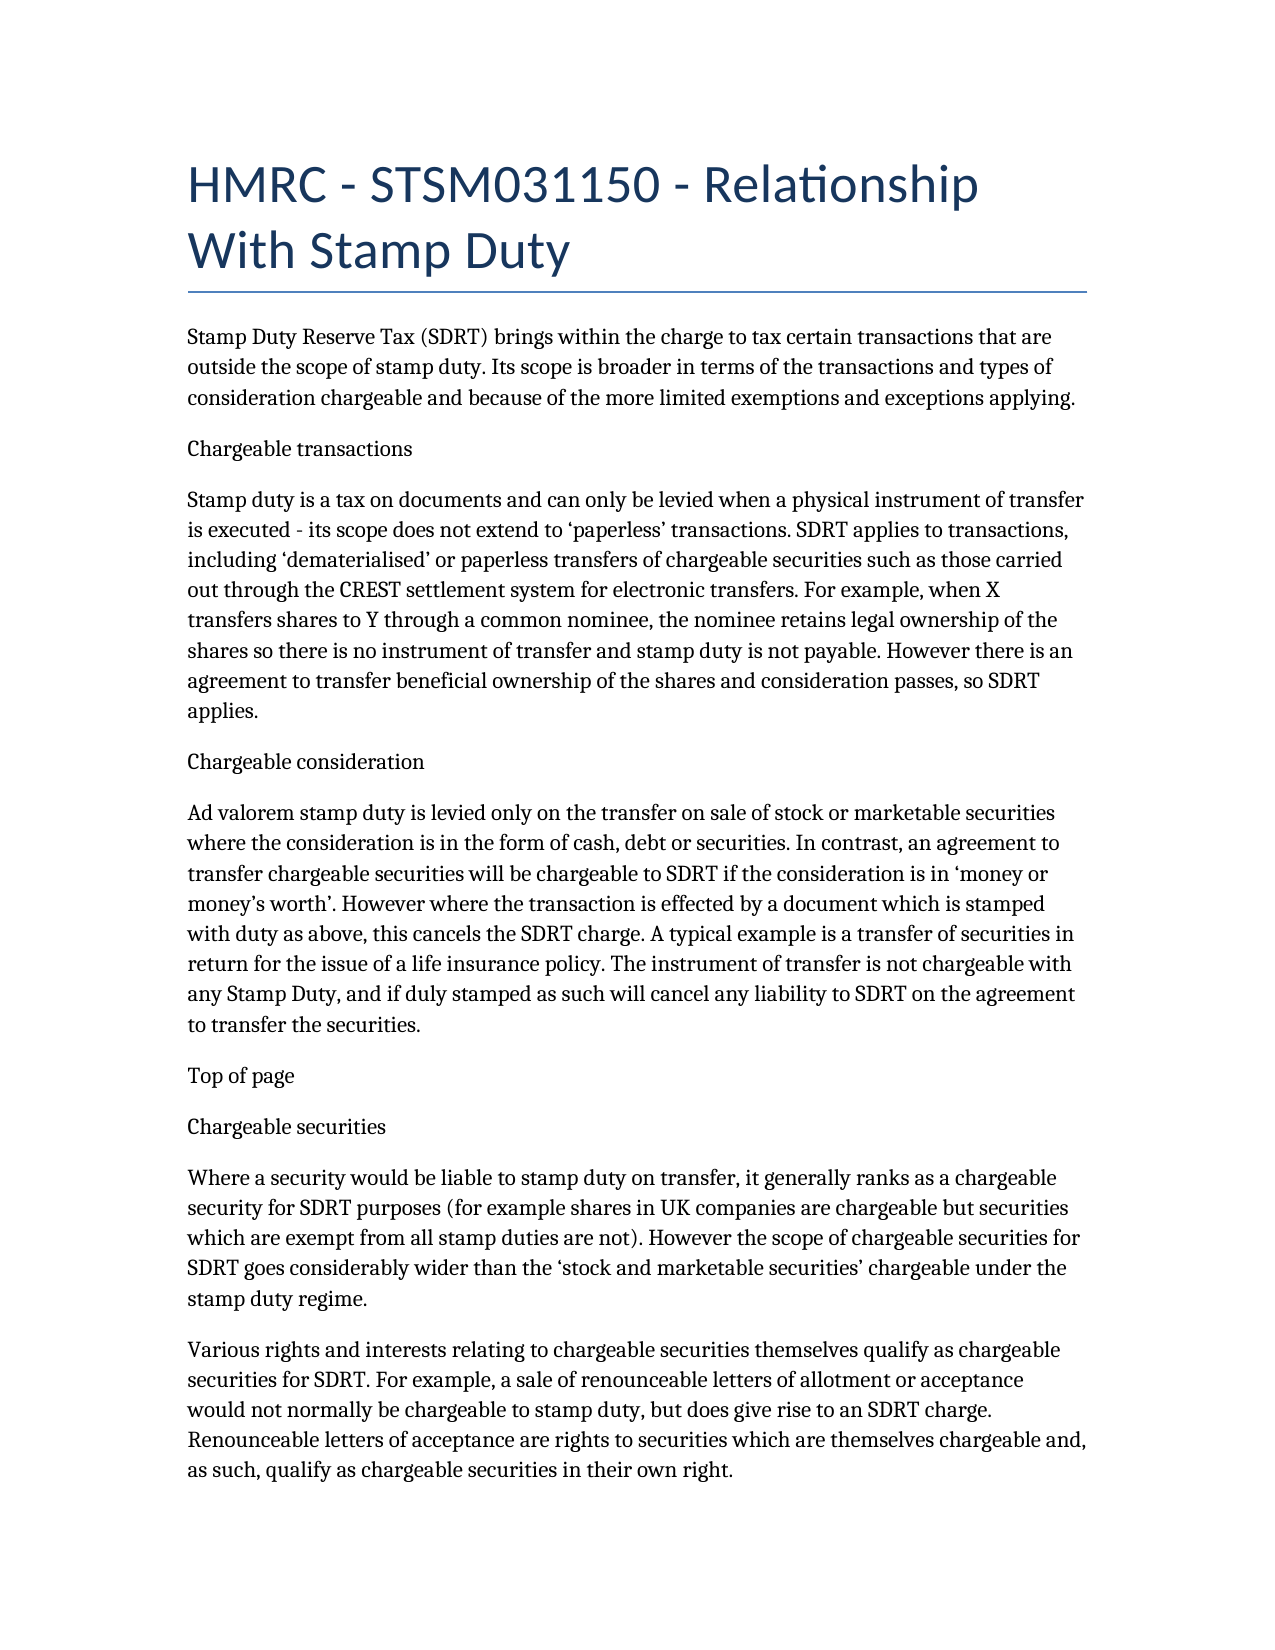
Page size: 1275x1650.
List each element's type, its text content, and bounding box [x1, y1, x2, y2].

text Various rights and interests relating to chargeable securities themselves qualify as chargeable securities for SDRT. For example, a sale of renounceable letters of allotment or acceptance would not normally be chargeable to stamp duty, but does give rise to an SDRT charge. Renounceable letters of acceptance are rights to securities which are themselves chargeable and, as such, qualify as chargeable securities in their own right. [187, 1336, 1087, 1484]
text Chargeable transactions [187, 435, 1087, 462]
text Ad valorem stamp duty is levied only on the transfer on sale of stock or marketable securities where the consideration is in the form of cash, debt or securities. In contrast, an agreement to transfer chargeable securities will be chargeable to SDRT if the consideration is in ‘money or money’s worth’. However where the transaction is effected by a document which is stamped with duty as above, this cancels the SDRT charge. A typical example is a transfer of securities in return for the issue of a life insurance policy. The instrument of transfer is not chargeable with any Stamp Duty, and if duly stamped as such will cancel any liability to SDRT on the agreement to transfer the securities. [187, 800, 1087, 1038]
text Chargeable consideration [187, 749, 1087, 775]
text Top of page [187, 1062, 1087, 1089]
text Stamp Duty Reserve Tax (SDRT) brings within the charge to tax certain transactions that are outside the scope of stamp duty. Its scope is broader in terms of the transactions and types of consideration chargeable and because of the more limited exemptions and exceptions applying. [187, 324, 1087, 411]
text Where a security would be liable to stamp duty on transfer, it generally ranks as a chargeable security for SDRT purposes (for example shares in UK companies are chargeable but securities which are exempt from all stamp duties are not). However the scope of chargeable securities for SDRT goes considerably wider than the ‘stock and marketable securities’ chargeable under the stamp duty regime. [187, 1164, 1087, 1312]
text Stamp duty is a tax on documents and can only be levied when a physical instrument of transfer is executed - its scope does not extend to ‘paperless’ transactions. SDRT applies to transactions, including ‘dematerialised’ or paperless transfers of chargeable securities such as those carried out through the CREST settlement system for electronic transfers. For example, when X transfers shares to Y through a common nominee, the nominee retains legal ownership of the shares so there is no instrument of transfer and stamp duty is not payable. However there is an agreement to transfer beneficial ownership of the shares and consideration passes, so SDRT applies. [187, 486, 1087, 724]
title HMRC - STSM031150 - Relationship With Stamp Duty [187, 150, 1087, 293]
text Chargeable securities [187, 1113, 1087, 1140]
